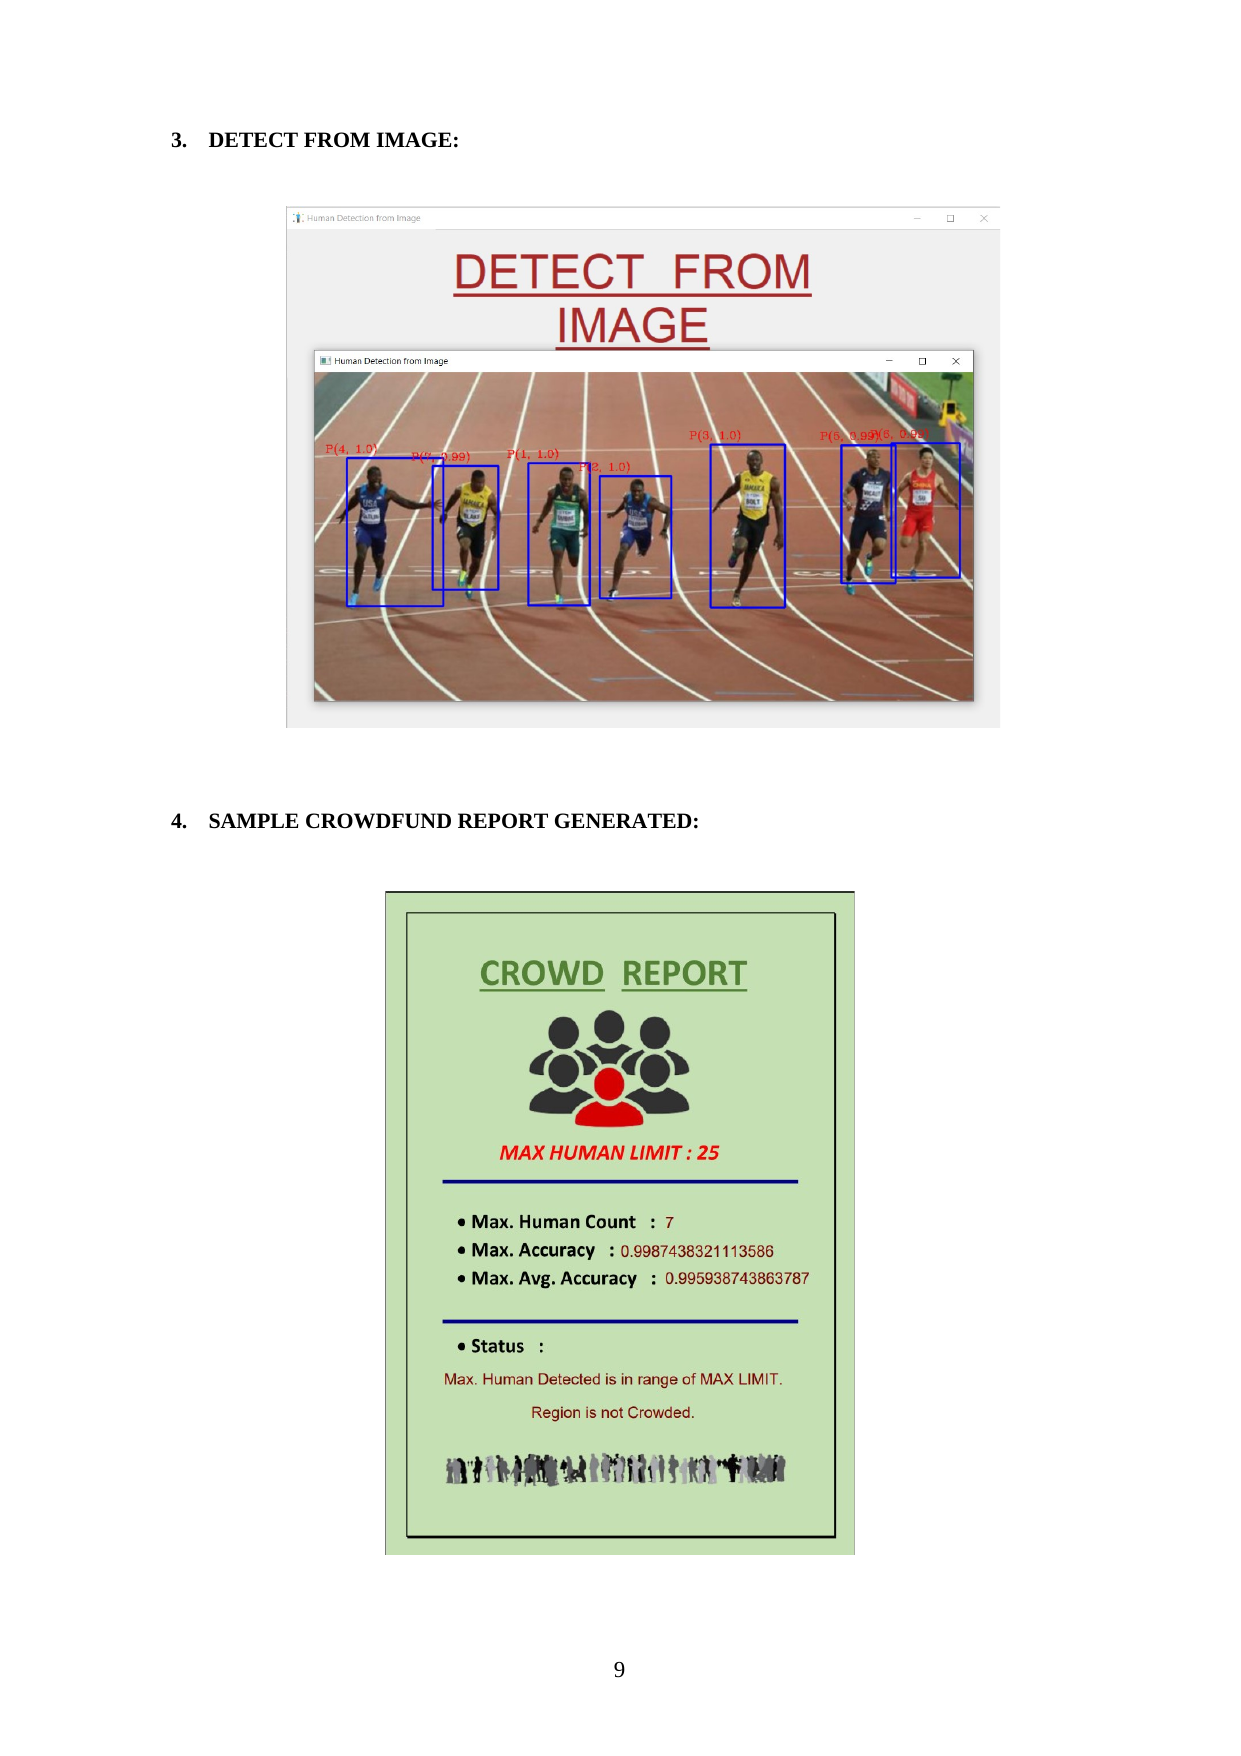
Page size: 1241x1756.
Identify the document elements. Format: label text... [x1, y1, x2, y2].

picture [286, 206, 1001, 728]
list DETECT FROM IMAGE: [171, 127, 1155, 153]
picture [385, 891, 855, 1555]
list SAMPLE CROWDFUND REPORT GENERATED: [171, 808, 1155, 833]
